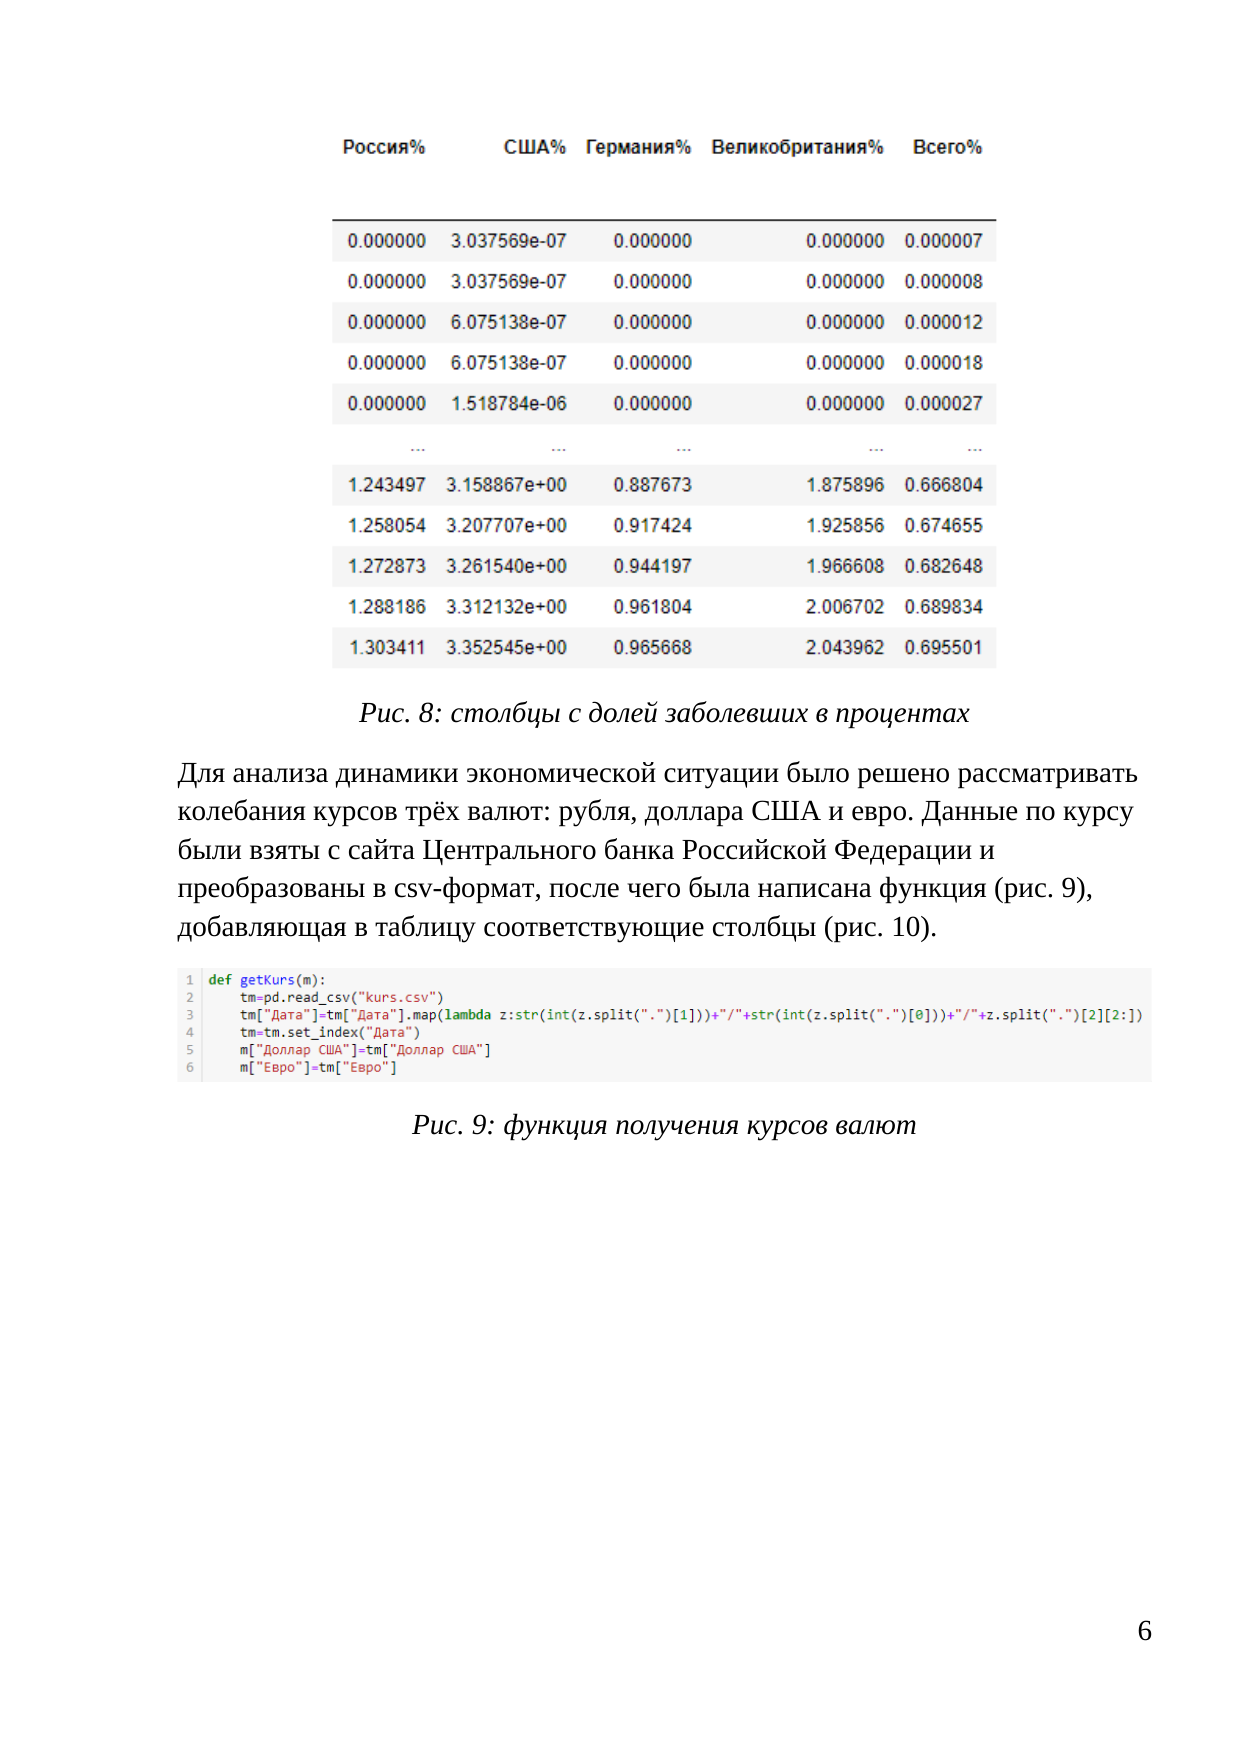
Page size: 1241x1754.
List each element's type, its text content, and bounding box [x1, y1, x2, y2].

text Рис. 9: функция получения курсов валют [177, 1107, 1152, 1141]
text Рис. 8: столбцы с долей заболевших в процентах [177, 696, 1152, 729]
text Для анализа динамики экономической ситуации было решено рассматривать колебания курсов трёх валют: рубля, доллара США и евро. Данные по курсу были взяты с сайта Центрального банка Российской Федерации и преобразованы в csv-формат, после чего была написана функция (рис. 9), добавляющая в таблицу соответствующие столбцы (рис. 10). [177, 755, 1152, 943]
picture [332, 118, 997, 670]
picture [177, 968, 1152, 1082]
